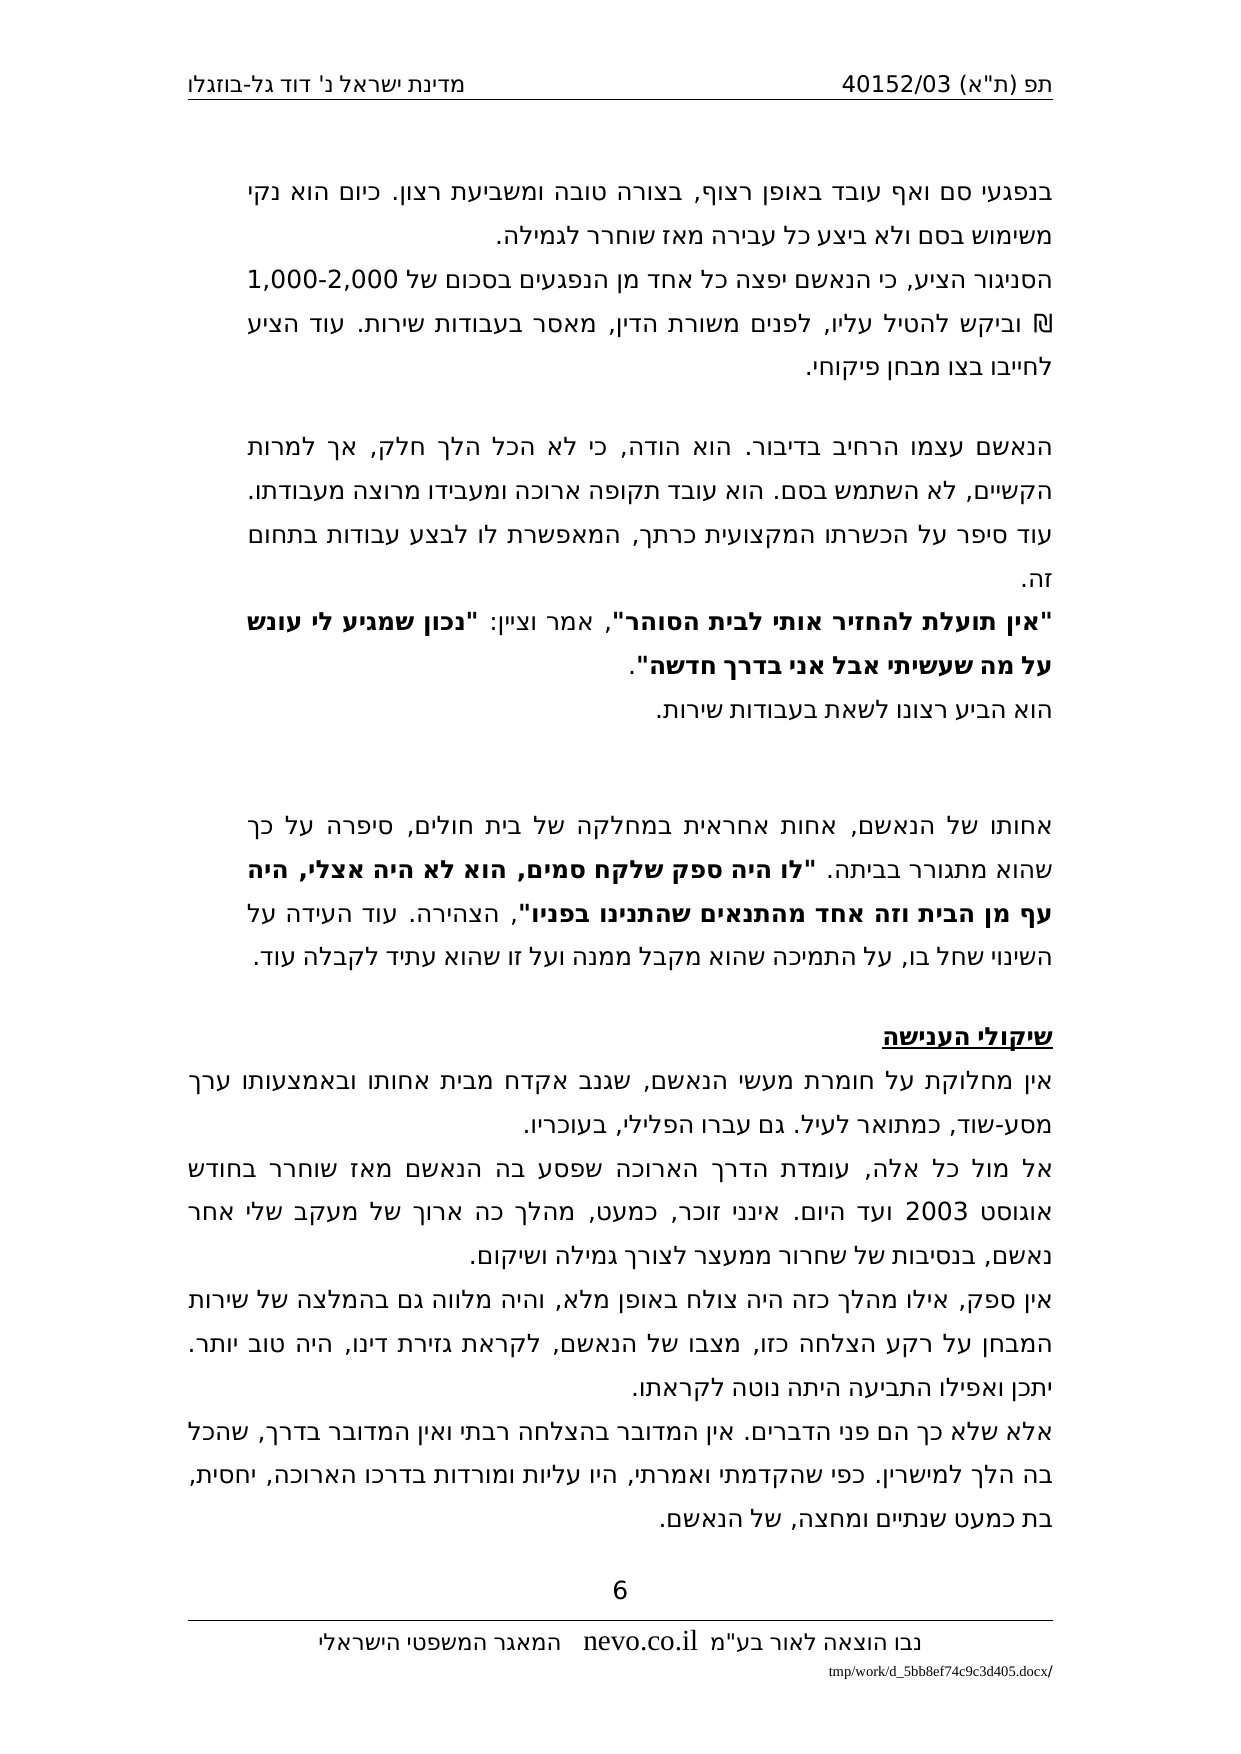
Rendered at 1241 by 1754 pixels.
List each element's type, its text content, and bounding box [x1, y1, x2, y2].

text הוא הביע רצונו לשאת בעבודות שירות. [247, 695, 1053, 724]
text "אין תועלת להחזיר אותי לבית הסוהר", אמר וציין: "נכון שמגיע לי עונש על מה שעשיתי אבל אני בדרך חדשה". [247, 608, 1053, 681]
text אין ספק, אילו מהלך כזה היה צולח באופן מלא, והיה מלווה גם בהמלצה של שירות המבחן על רקע הצלחה כזו, מצבו של הנאשם, לקראת גזירת דינו, היה טוב יותר. יתכן ואפילו התביעה היתה נוטה לקראתו. [187, 1285, 1053, 1402]
text אלא שלא כך הם פני הדברים. אין המדובר בהצלחה רבתי ואין המדובר בדרך, שהכל בה הלך למישרין. כפי שהקדמתי ואמרתי, היו עליות ומורדות בדרכו הארוכה, יחסית, בת כמעט שנתיים ומחצה, של הנאשם. [187, 1417, 1053, 1533]
text אין מחלוקת על חומרת מעשי הנאשם, שגנב אקדח מבית אחותו ובאמצעותו ערך מסע-שוד, כמתואר לעיל. גם עברו הפלילי, בעוכריו. [187, 1066, 1053, 1139]
text שיקולי הענישה [247, 1022, 1053, 1052]
text הנאשם עצמו הרחיב בדיבור. הוא הודה, כי לא הכל הלך חלק, אך למרות הקשיים, לא השתמש בסם. הוא עובד תקופה ארוכה ומעבידו מרוצה מעבודתו. עוד סיפר על הכשרתו המקצועית כרתך, המאפשרת לו לבצע עבודות בתחום זה. [247, 432, 1053, 593]
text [247, 177, 1053, 250]
text אחותו של הנאשם, אחות אחראית במחלקה של בית חולים, סיפרה על כך שהוא מתגורר בביתה. "לו היה ספק שלקח סמים, הוא לא היה אצלי, היה עף מן הבית וזה אחד מהתנאים שהתנינו בפניו", הצהירה. עוד העידה על השינוי שחל בו, על התמיכה שהוא מקבל ממנה ועל זו שהוא עתיד לקבלה עוד. [247, 811, 1053, 972]
text הסניגור הציע, כי הנאשם יפצה כל אחד מן הנפגעים בסכום של 1,000-2,000 ₪ וביקש להטיל עליו, לפנים משורת הדין, מאסר בעבודות שירות. עוד הציע לחייבו בצו מבחן פיקוחי. [247, 265, 1053, 382]
text אל מול כל אלה, עומדת הדרך הארוכה שפסע בה הנאשם מאז שוחרר בחודש אוגוסט 2003 ועד היום. אינני זוכר, כמעט, מהלך כה ארוך של מעקב שלי אחר נאשם, בנסיבות של שחרור ממעצר לצורך גמילה ושיקום. [187, 1154, 1053, 1271]
